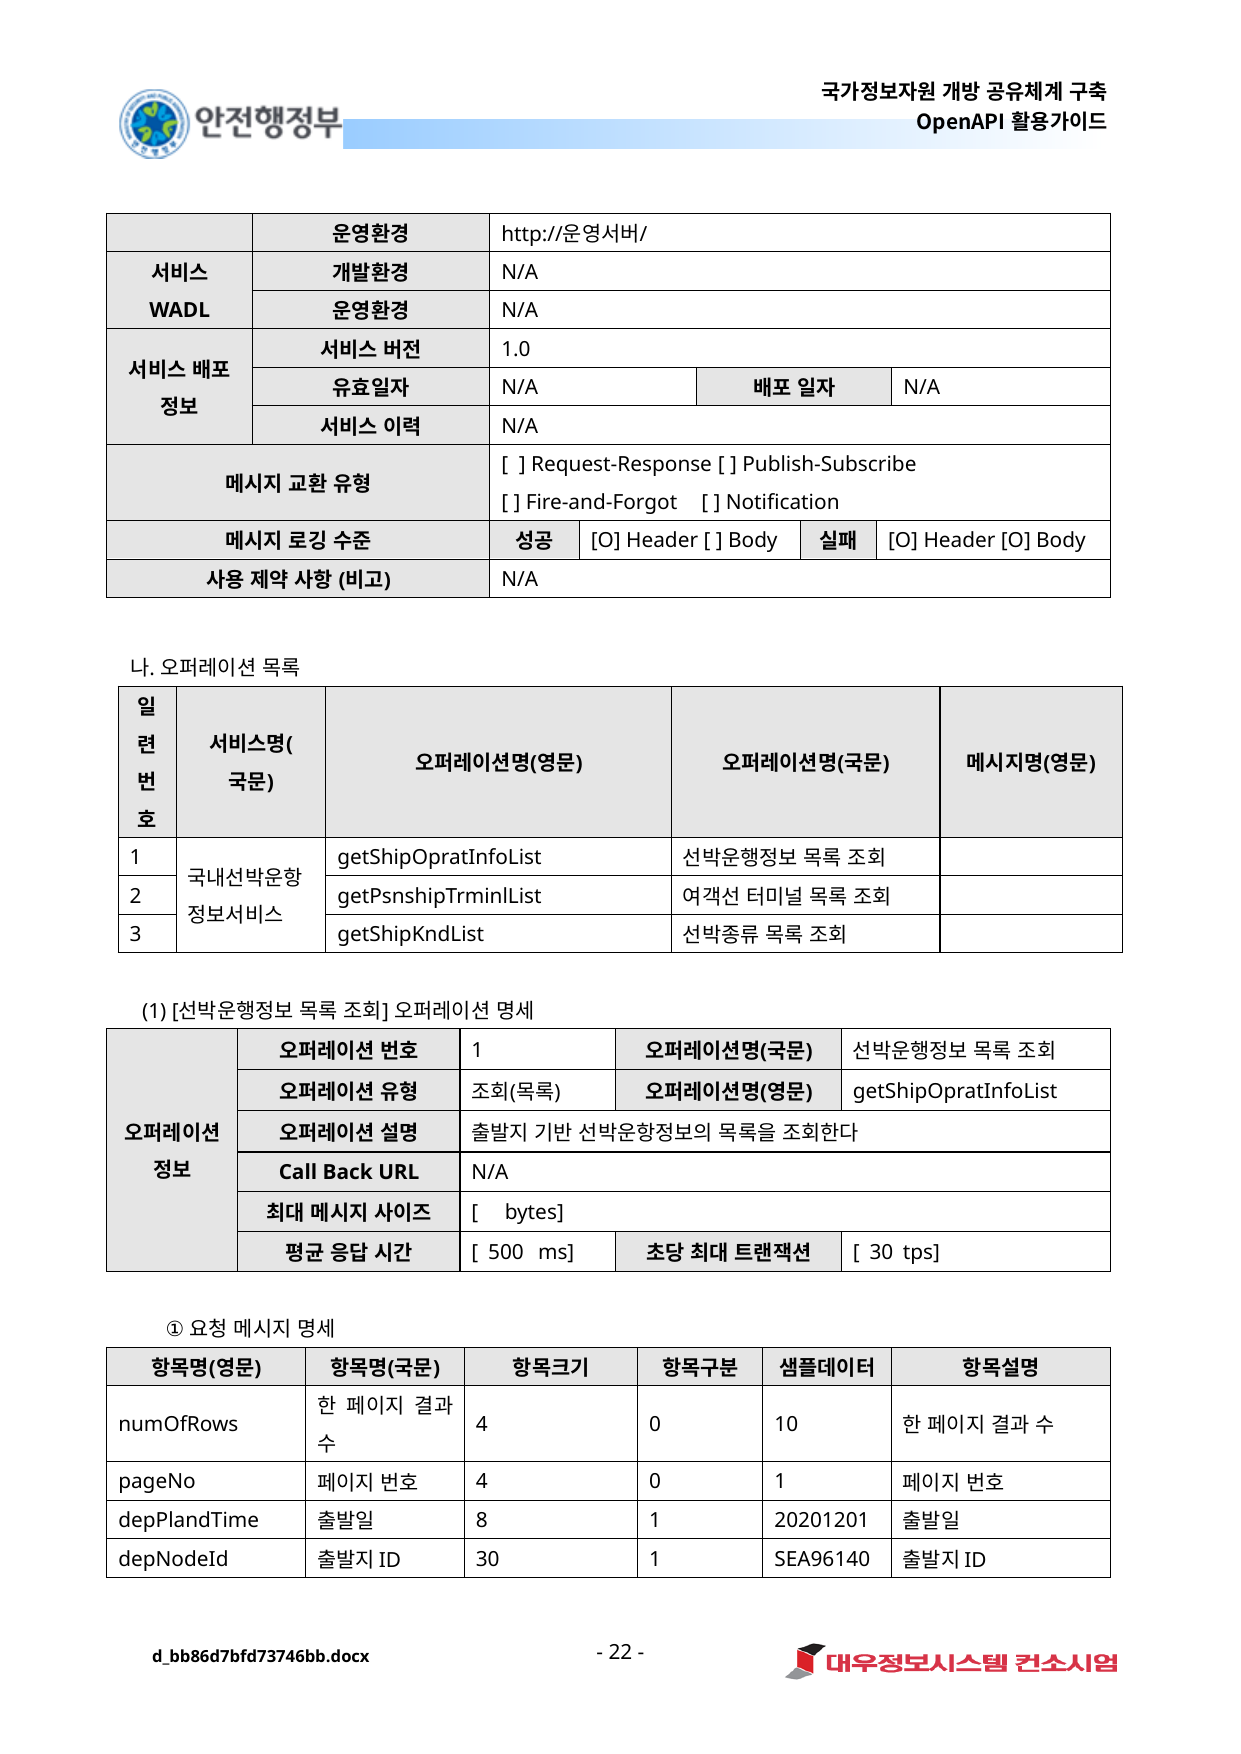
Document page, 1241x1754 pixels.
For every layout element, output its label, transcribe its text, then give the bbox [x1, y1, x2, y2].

table_cell [ ] Request-Response [ ] Publish-Subscribe [ ] Fire-and-Forgot [ ] Notification [490, 445, 1110, 520]
table_cell N/A [490, 560, 1110, 597]
table_cell http://운영서버/ [490, 214, 1110, 251]
table_cell 조회(목록) [461, 1070, 615, 1110]
table_cell 4 [465, 1386, 637, 1461]
table_cell 서비스 배포 정보 [107, 329, 252, 444]
table_cell getPsnshipTrminlList [326, 876, 671, 914]
table_cell 1 [638, 1539, 762, 1577]
table_cell N/A [490, 252, 1110, 290]
table_header 선박운행정보 목록 조회 [842, 1029, 1110, 1069]
table_cell 서비스 URL [107, 214, 252, 251]
table_cell 오퍼레이션명(영문) [616, 1070, 841, 1110]
table_header 오퍼레이션명(국문) [616, 1029, 841, 1069]
table_cell 8 [465, 1501, 637, 1538]
table_cell 페이지 번호 [306, 1462, 464, 1500]
table_header 일련번호 [119, 687, 176, 837]
table_cell 오퍼레이션 유형 [238, 1070, 459, 1110]
table_header 오퍼레이션명(영문) [326, 687, 671, 837]
table_cell 1 [638, 1501, 762, 1538]
table_cell 출발지ID [306, 1539, 464, 1577]
table_cell 최대 메시지 사이즈 [238, 1192, 459, 1231]
table_cell 1 [119, 838, 176, 875]
table_cell 0 [638, 1386, 762, 1461]
table_cell 10 [763, 1386, 891, 1461]
table_cell N/A [892, 368, 1110, 405]
table_cell 유효일자 [253, 368, 489, 405]
table_cell 성공 [490, 521, 579, 558]
table_cell 선박운행정보 목록 조회 [672, 838, 939, 875]
table_cell [941, 838, 1122, 875]
table_cell 개발환경 [253, 252, 489, 290]
table_header 오퍼레이션명(국문) [672, 687, 939, 837]
table_header 서비스명(국문) [177, 687, 325, 837]
table_cell N/A [461, 1153, 1110, 1191]
table_cell 출발일 [892, 1501, 1110, 1538]
table_cell 20201201 [763, 1501, 891, 1538]
table_header 항목명(국문) [306, 1348, 464, 1385]
table_cell numOfRows [107, 1386, 305, 1461]
table_cell 출발지ID [892, 1539, 1110, 1577]
table_cell depNodeId [107, 1539, 305, 1577]
table_cell 사용 제약 사항 (비고) [107, 560, 489, 597]
table_cell [ 30 tps] [842, 1232, 1110, 1271]
table_cell 페이지 번호 [892, 1462, 1110, 1500]
table_cell pageNo [107, 1462, 305, 1500]
table_cell 배포 일자 [697, 368, 891, 405]
table_header 샘플데이터 [763, 1348, 891, 1385]
table_cell 1.0 [490, 329, 1110, 367]
table_cell 메시지 교환 유형 [107, 445, 489, 520]
table_cell 오퍼레이션 설명 [238, 1111, 459, 1151]
table_cell 운영환경 [253, 214, 489, 251]
table_cell 여객선 터미널 목록 조회 [672, 876, 939, 914]
table_cell 30 [465, 1539, 637, 1577]
table_cell N/A [490, 406, 1110, 444]
picture [118, 88, 344, 159]
table_header 항목크기 [465, 1348, 637, 1385]
table_cell [O] Header [O] Body [877, 521, 1110, 558]
table_cell 출발일 [306, 1501, 464, 1538]
picture [783, 1635, 1123, 1680]
table_header 오퍼레이션 번호 [238, 1029, 459, 1069]
table_cell 3 [119, 915, 176, 952]
subtitle [선박운행정보 목록 조회] 오퍼레이션 명세 [142, 991, 1122, 1028]
subtitle 요청 메시지 명세 [165, 1309, 1122, 1347]
table_cell 4 [465, 1462, 637, 1500]
table_cell getShipOpratInfoList [842, 1070, 1110, 1110]
table_cell 국내선박운항정보서비스 [177, 838, 325, 952]
table_header 항목명(영문) [107, 1348, 305, 1385]
table_cell 초당 최대 트랜잭션 [616, 1232, 841, 1271]
table_cell Call Back URL [238, 1153, 459, 1191]
table_cell [941, 876, 1122, 914]
table_cell N/A [490, 291, 1110, 328]
table_cell 한 페이지 결과 수 [892, 1386, 1110, 1461]
table_cell [ bytes] [461, 1192, 1110, 1231]
table_cell depPlandTime [107, 1501, 305, 1538]
table_cell [O] Header [ ] Body [580, 521, 800, 558]
table_cell 출발지 기반 선박운항정보의 목록을 조회한다 [461, 1111, 1110, 1151]
table_cell 2 [119, 876, 176, 914]
table_cell 실패 [801, 521, 876, 558]
table_cell [941, 915, 1122, 952]
table_cell 0 [638, 1462, 762, 1500]
table_cell 서비스 이력 [253, 406, 489, 444]
table_cell 평균 응답 시간 [238, 1232, 459, 1271]
table_cell 선박종류 목록 조회 [672, 915, 939, 952]
table_cell 한 페이지 결과 수 [306, 1386, 464, 1461]
table_cell SEA96140 [763, 1539, 891, 1577]
table_header 항목설명 [892, 1348, 1110, 1385]
table_cell getShipKndList [326, 915, 671, 952]
subtitle 오퍼레이션 목록 [130, 648, 1122, 686]
table_cell N/A [490, 368, 696, 405]
table_cell 서비스 WADL [107, 252, 252, 328]
table_header 메시지명(영문) [941, 687, 1122, 837]
table_header 1 [461, 1029, 615, 1069]
table_header 오퍼레이션 정보 [107, 1029, 237, 1271]
table_cell 운영환경 [253, 291, 489, 328]
table_header 항목구분 [638, 1348, 762, 1385]
table_cell [ 500 ms] [461, 1232, 615, 1271]
table_cell 1 [763, 1462, 891, 1500]
table_cell getShipOpratInfoList [326, 838, 671, 875]
table_cell 메시지 로깅 수준 [107, 521, 489, 558]
table_cell 서비스 버전 [253, 329, 489, 367]
